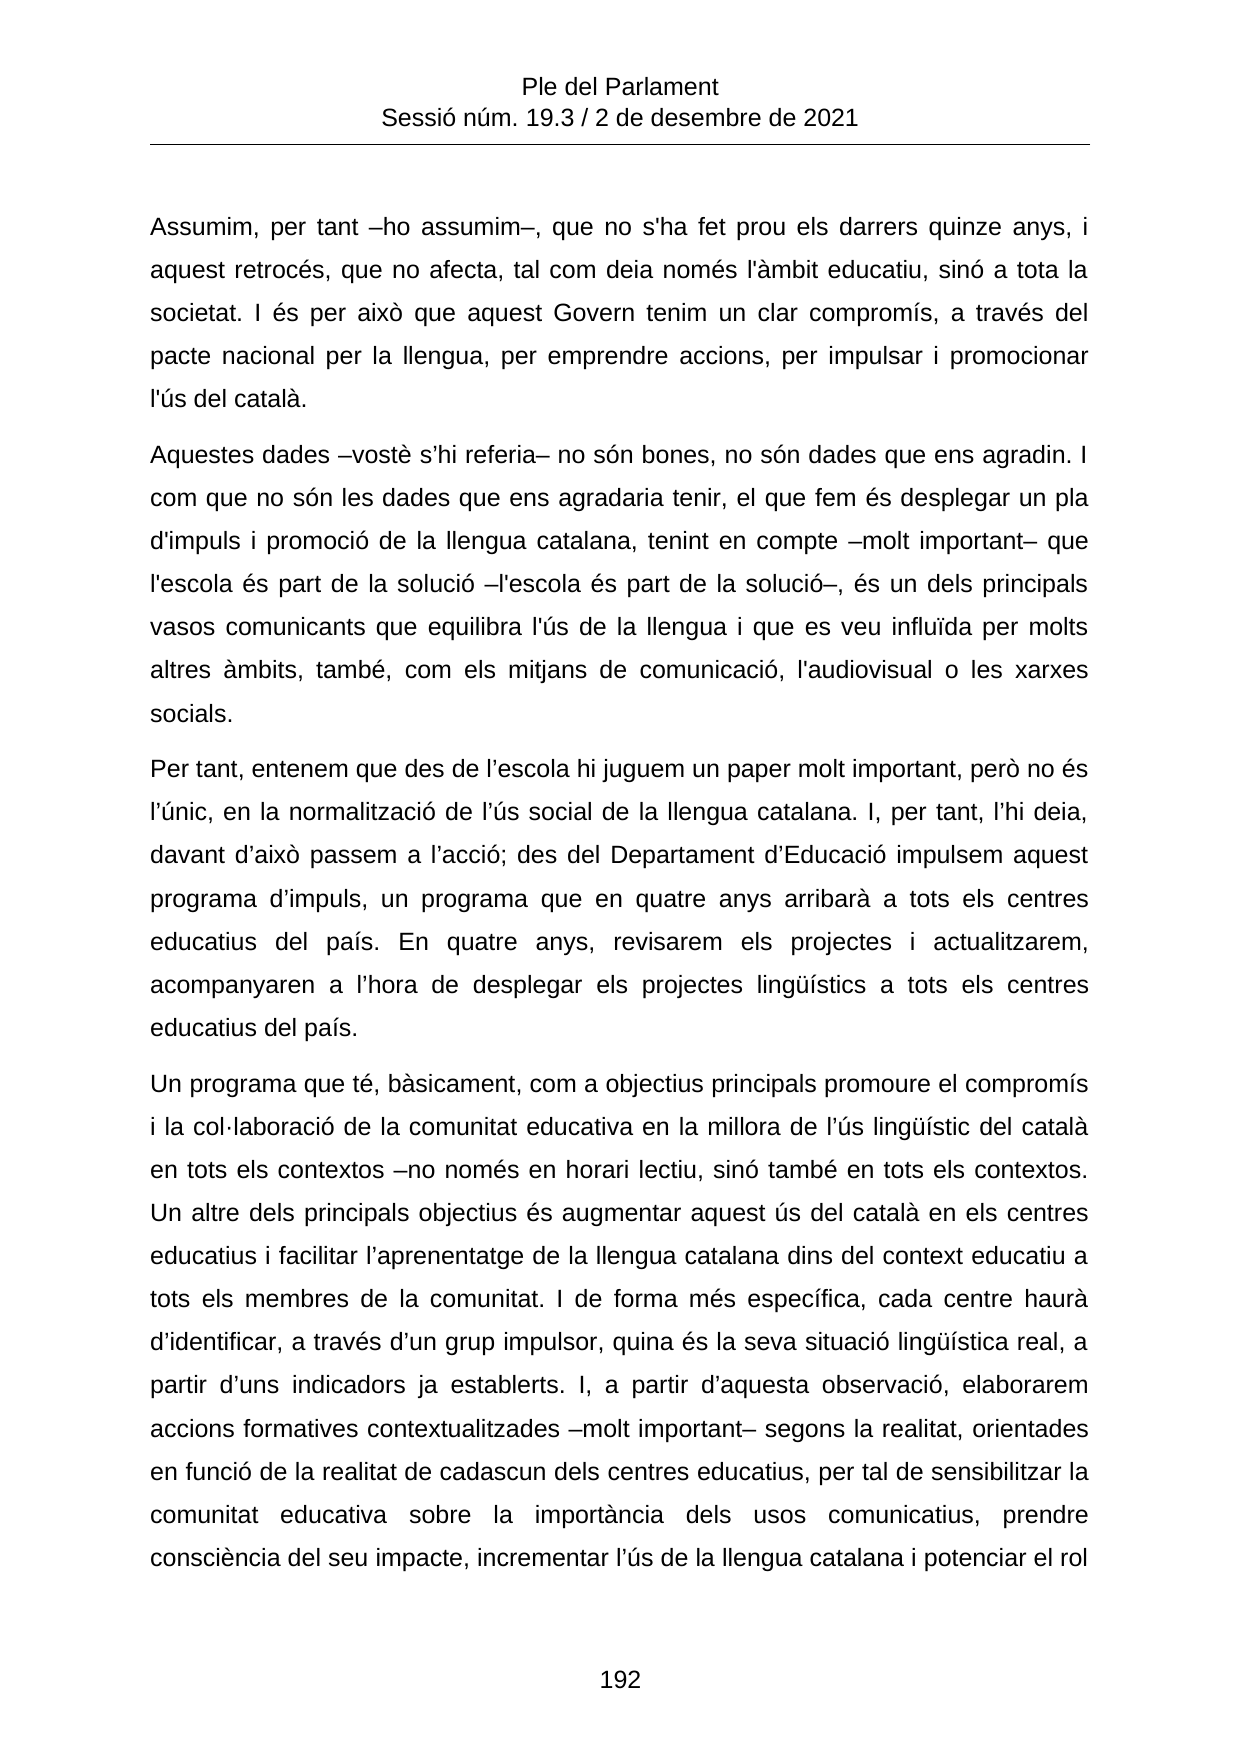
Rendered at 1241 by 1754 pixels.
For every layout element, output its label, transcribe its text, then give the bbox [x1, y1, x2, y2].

text Assumim, per tant –ho assumim–, que no s'ha fet prou els darrers quinze anys, i aquest retrocés, que no afecta, tal com deia només l'àmbit educatiu, sinó a tota la societat. I és per això que aquest Govern tenim un clar compromís, a través del pacte nacional per la llengua, per emprendre accions, per impulsar i promocionar l'ús del català. [150, 212, 1090, 413]
text Aquestes dades –vostè s’hi referia– no són bones, no són dades que ens agradin. I com que no són les dades que ens agradaria tenir, el que fem és desplegar un pla d'impuls i promoció de la llengua catalana, tenint en compte –molt important– que l'escola és part de la solució –l'escola és part de la solució–, és un dels principals vasos comunicants que equilibra l'ús de la llengua i que es veu influïda per molts altres àmbits, també, com els mitjans de comunicació, l'audiovisual o les xarxes socials. [150, 440, 1090, 727]
text Per tant, entenem que des de l’escola hi juguem un paper molt important, però no és l’únic, en la normalització de l’ús social de la llengua catalana. I, per tant, l’hi deia, davant d’això passem a l’acció; des del Departament d’Educació impulsem aquest programa d’impuls, un programa que en quatre anys arribarà a tots els centres educatius del país. En quatre anys, revisarem els projectes i actualitzarem, acompanyaren a l’hora de desplegar els projectes lingüístics a tots els centres educatius del país. [150, 754, 1090, 1042]
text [150, 1069, 1090, 1572]
